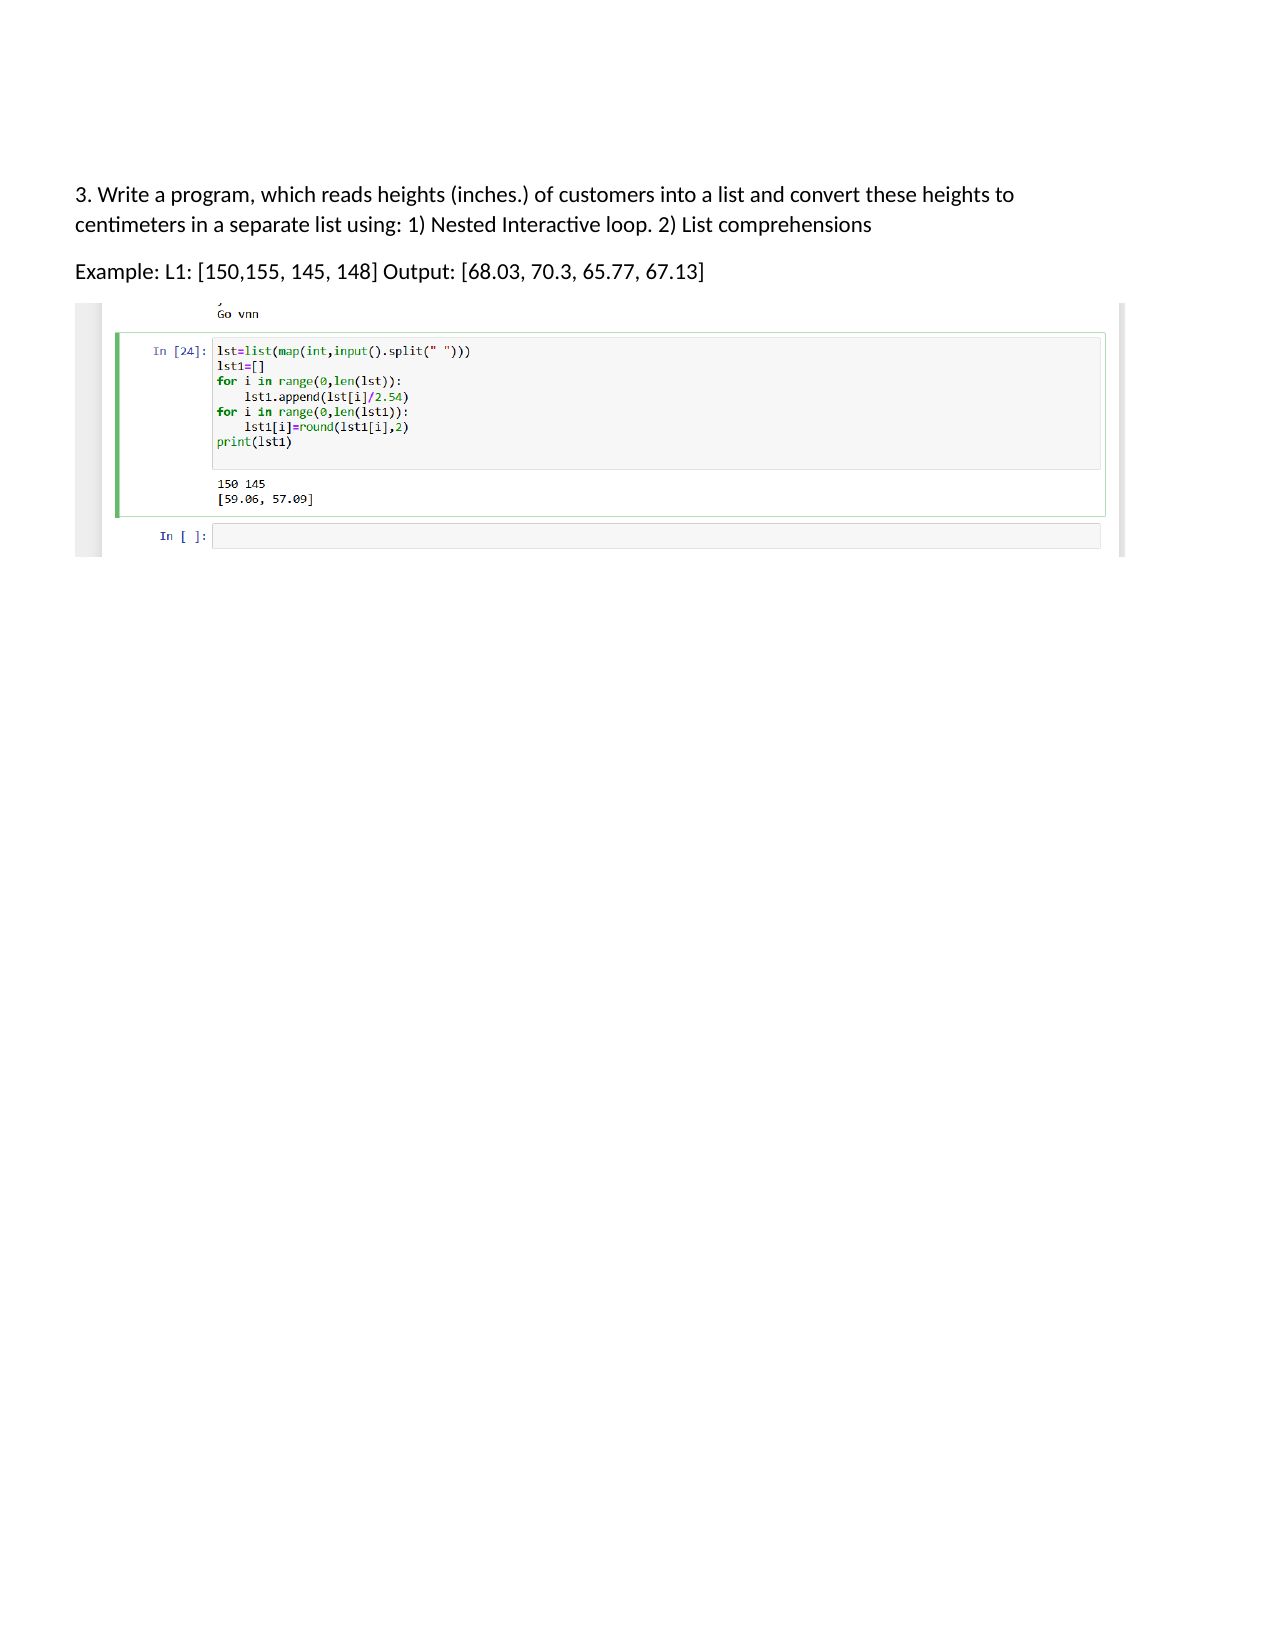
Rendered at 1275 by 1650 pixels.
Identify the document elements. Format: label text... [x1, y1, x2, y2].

text Example: L1: [150,155, 145, 148] Output: [68.03, 70.3, 65.77, 67.13] [75, 257, 1125, 285]
picture [75, 303, 1125, 557]
text 3. Write a program, which reads heights (inches.) of customers into a list and convert these heights to centimeters in a separate list using: 1) Nested Interactive loop. 2) List comprehensions [75, 180, 1125, 238]
